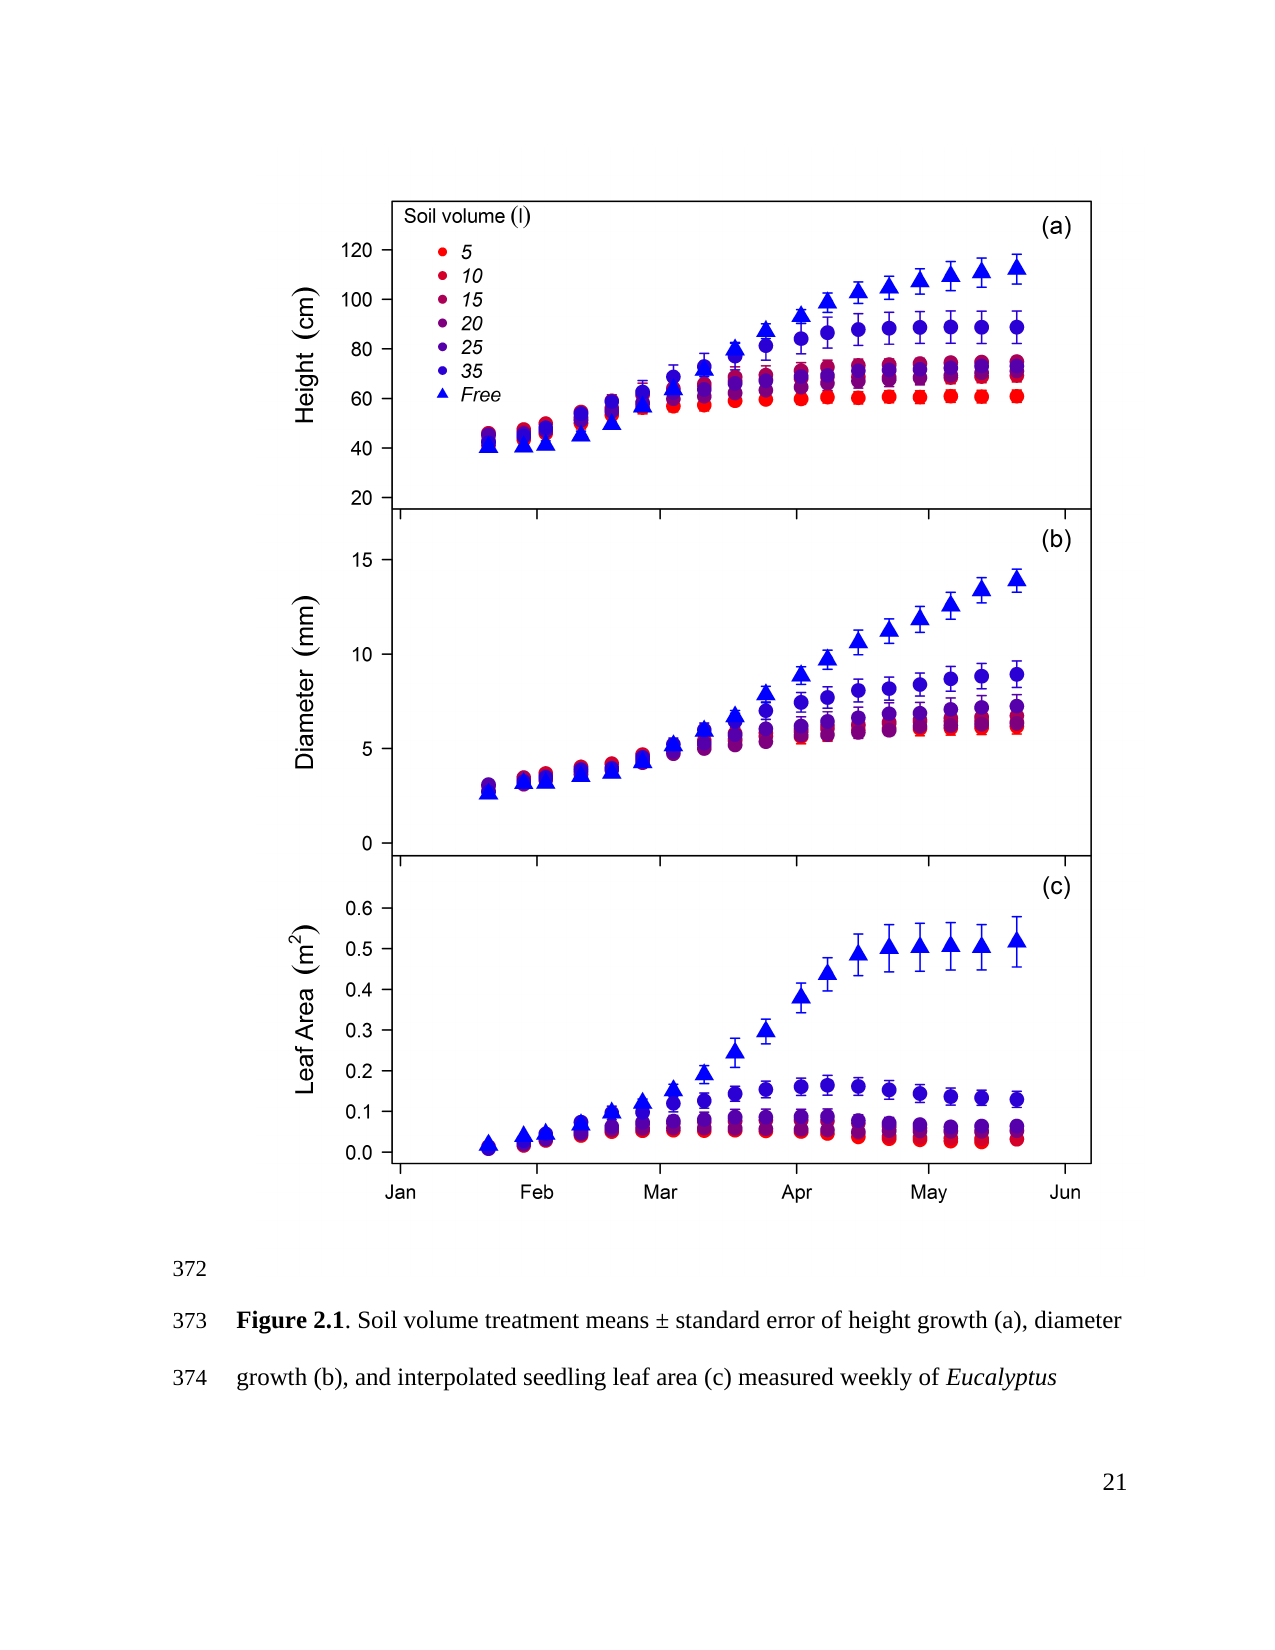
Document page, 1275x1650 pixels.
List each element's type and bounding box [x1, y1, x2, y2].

picture [255, 147, 1145, 1277]
